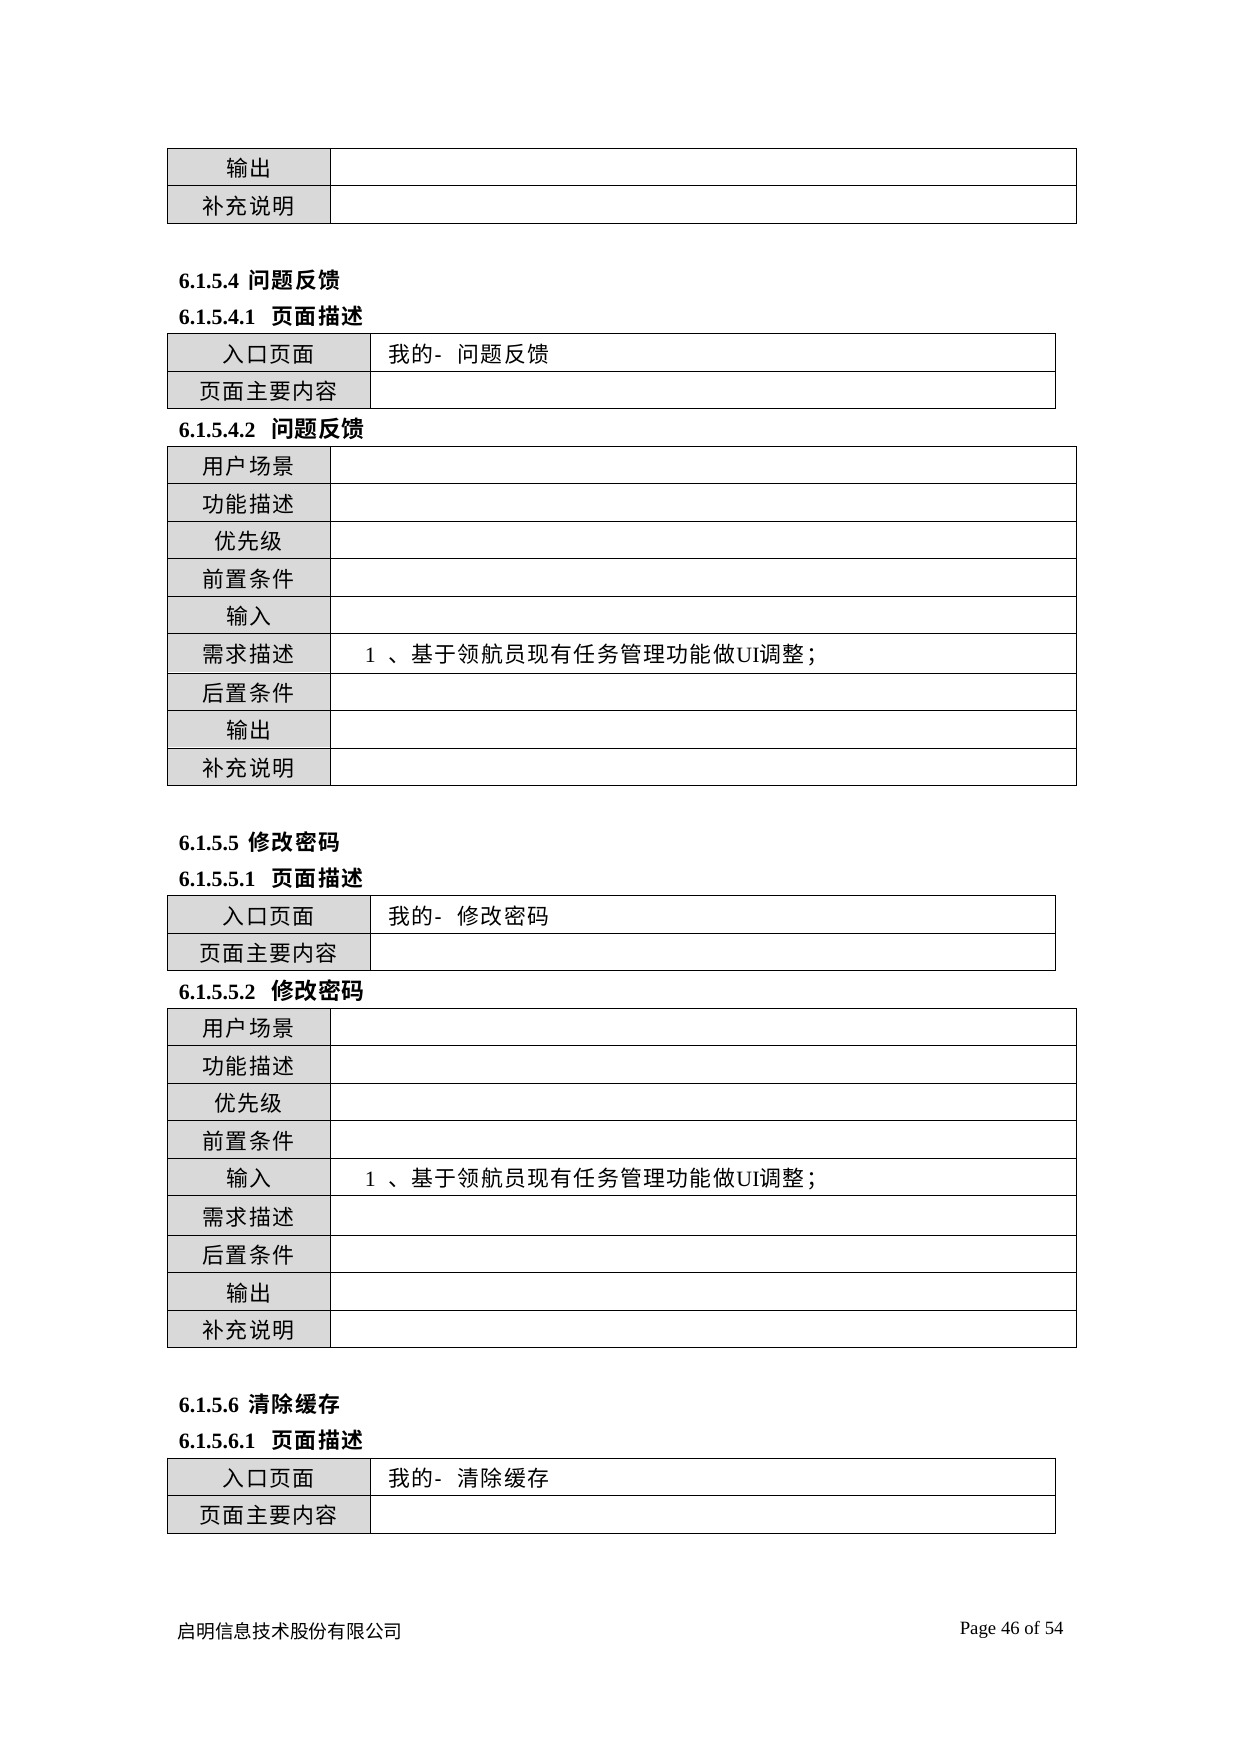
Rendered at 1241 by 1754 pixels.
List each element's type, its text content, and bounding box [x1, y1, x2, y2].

table_cell [331, 597, 1076, 633]
table_cell 需求描述 [168, 1196, 330, 1235]
subtitle 6.1.5.6清除缓存 [179, 1385, 1061, 1421]
table_cell 1、基于领航员现有任务管理功能做UI调整； [331, 634, 1076, 672]
table_cell 页面主要内容 [168, 934, 370, 970]
table_cell [331, 1084, 1076, 1120]
table_cell [331, 711, 1076, 747]
table_header 用户场景 [168, 447, 330, 483]
table_header [331, 1009, 1076, 1045]
table_cell 输出 [168, 149, 330, 185]
subtitle 6.1.5.5修改密码 [179, 822, 1061, 859]
table_cell [331, 149, 1076, 185]
table_cell 补充说明 [168, 186, 330, 223]
table_cell 1、基于领航员现有任务管理功能做UI调整； [331, 1159, 1076, 1195]
table_cell 后置条件 [168, 1236, 330, 1272]
table_cell 需求描述 [168, 634, 330, 672]
table_header 我的-问题反馈 [371, 334, 1055, 371]
table_cell [331, 484, 1076, 521]
table_cell [371, 372, 1055, 408]
table_cell [331, 674, 1076, 710]
table_cell 页面主要内容 [168, 372, 370, 408]
table_cell 后置条件 [168, 674, 330, 710]
subtitle 6.1.5.6.1页面描述 [179, 1421, 1061, 1458]
table_cell 补充说明 [168, 749, 330, 785]
table_cell [331, 1046, 1076, 1083]
table_cell [331, 1273, 1076, 1310]
table_header 我的-修改密码 [371, 896, 1055, 933]
table_cell 页面主要内容 [168, 1496, 370, 1533]
table_cell 输出 [168, 1273, 330, 1310]
subtitle 6.1.5.4.1页面描述 [179, 297, 1061, 333]
table_header 入口页面 [168, 1459, 370, 1495]
table_cell [371, 1496, 1055, 1533]
table_cell 功能描述 [168, 1046, 330, 1083]
table_cell [371, 934, 1055, 970]
table_header 我的-清除缓存 [371, 1459, 1055, 1495]
table_cell 优先级 [168, 1084, 330, 1120]
table_header [331, 447, 1076, 483]
table_cell 前置条件 [168, 559, 330, 596]
subtitle 6.1.5.4问题反馈 [179, 260, 1061, 297]
table_cell [331, 522, 1076, 558]
table_cell 补充说明 [168, 1311, 330, 1347]
table_cell 输出 [168, 711, 330, 747]
table_cell [331, 1311, 1076, 1347]
table_cell 功能描述 [168, 484, 330, 521]
subtitle 6.1.5.5.1页面描述 [179, 859, 1061, 895]
table_header 用户场景 [168, 1009, 330, 1045]
table_cell [331, 749, 1076, 785]
table_cell [331, 1196, 1076, 1235]
table_cell 优先级 [168, 522, 330, 558]
table_cell [331, 1236, 1076, 1272]
table_cell 输入 [168, 1159, 330, 1195]
table_cell 前置条件 [168, 1121, 330, 1158]
table_cell [331, 559, 1076, 596]
table_cell [331, 186, 1076, 223]
table_cell [331, 1121, 1076, 1158]
table_cell 输入 [168, 597, 330, 633]
subtitle 6.1.5.4.2问题反馈 [179, 409, 1061, 446]
table_header 入口页面 [168, 896, 370, 933]
table_header 入口页面 [168, 334, 370, 371]
subtitle 6.1.5.5.2修改密码 [179, 971, 1061, 1008]
